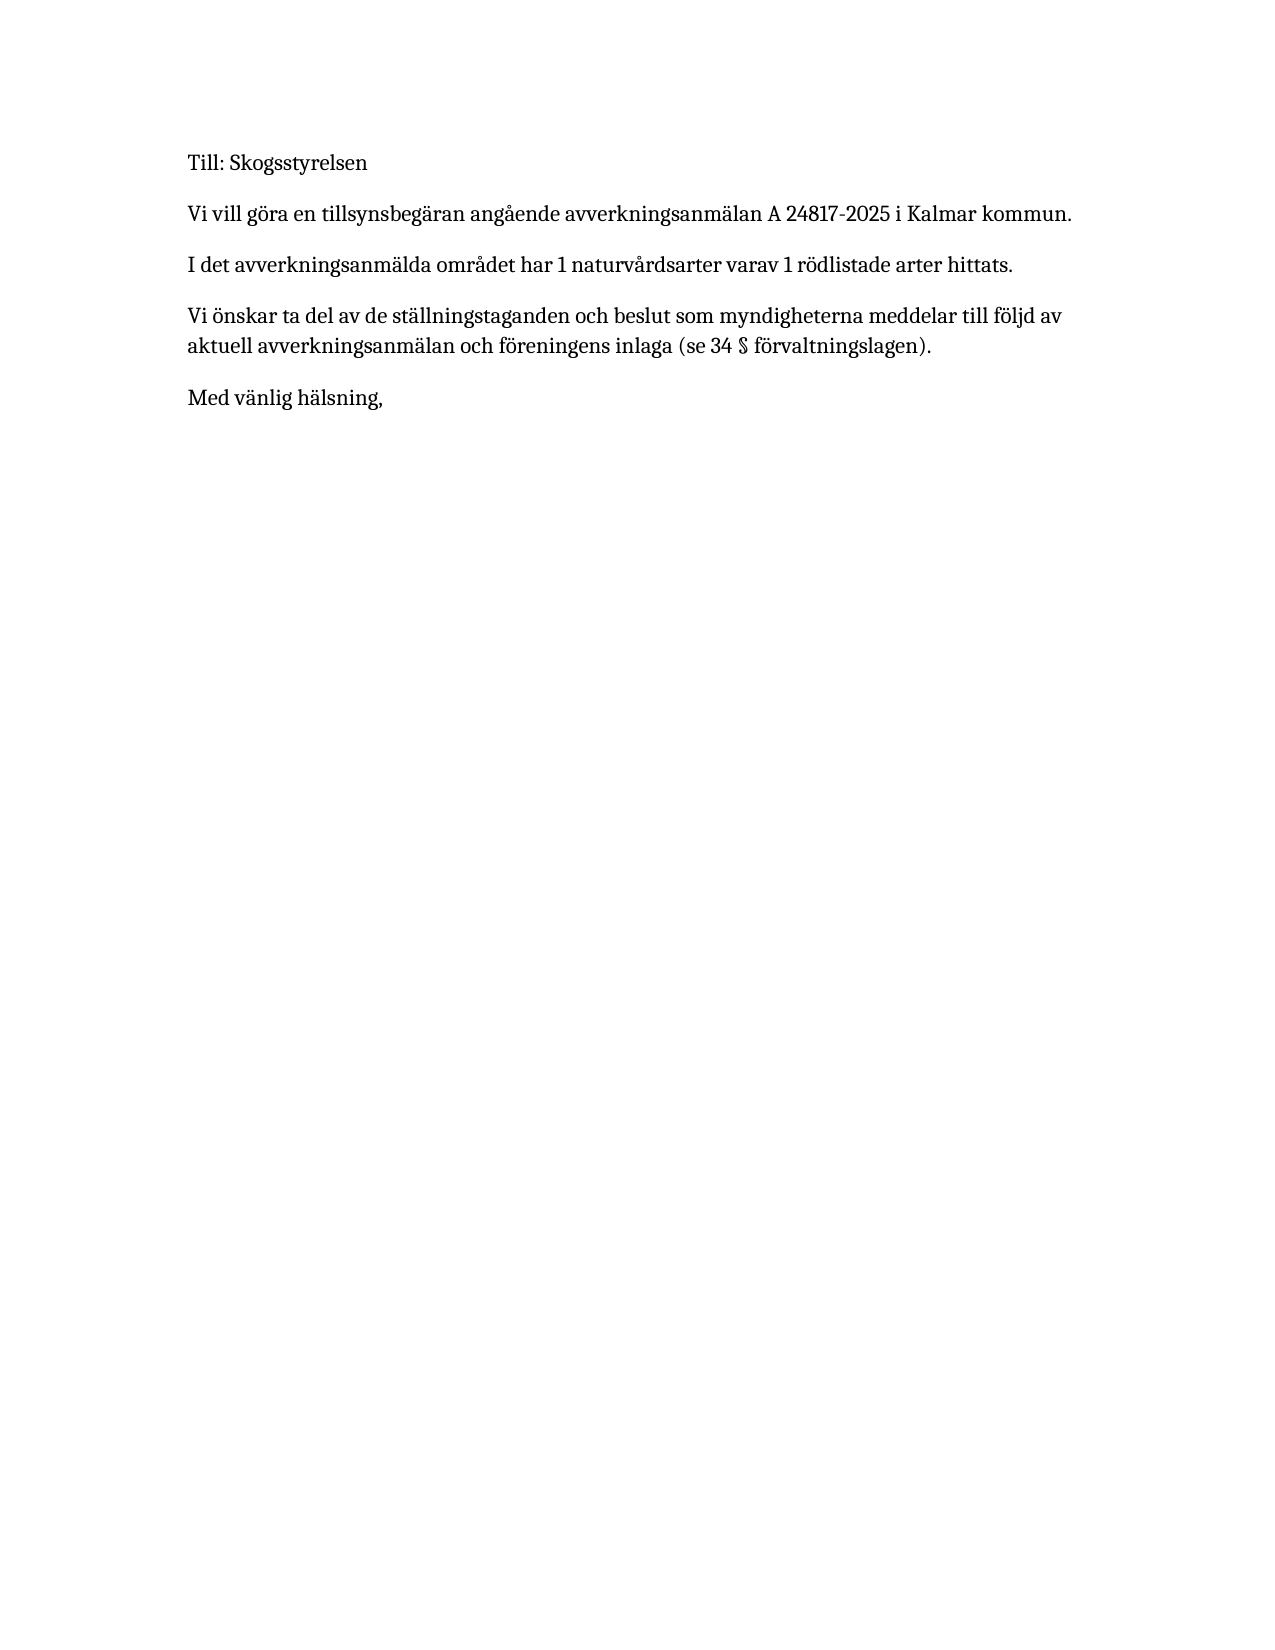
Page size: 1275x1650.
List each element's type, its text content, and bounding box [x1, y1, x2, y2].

text Vi önskar ta del av de ställningstaganden och beslut som myndigheterna meddelar till följd av aktuell avverkningsanmälan och föreningens inlaga (se 34 § förvaltningslagen). [187, 303, 1087, 360]
text Vi vill göra en tillsynsbegäran angående avverkningsanmälan A 24817-2025 i Kalmar kommun. [187, 201, 1087, 227]
text Med vänlig hälsning, [187, 384, 1087, 441]
text I det avverkningsanmälda området har 1 naturvårdsarter varav 1 rödlistade arter hittats. [187, 252, 1087, 278]
text Till: Skogsstyrelsen [187, 150, 1087, 176]
